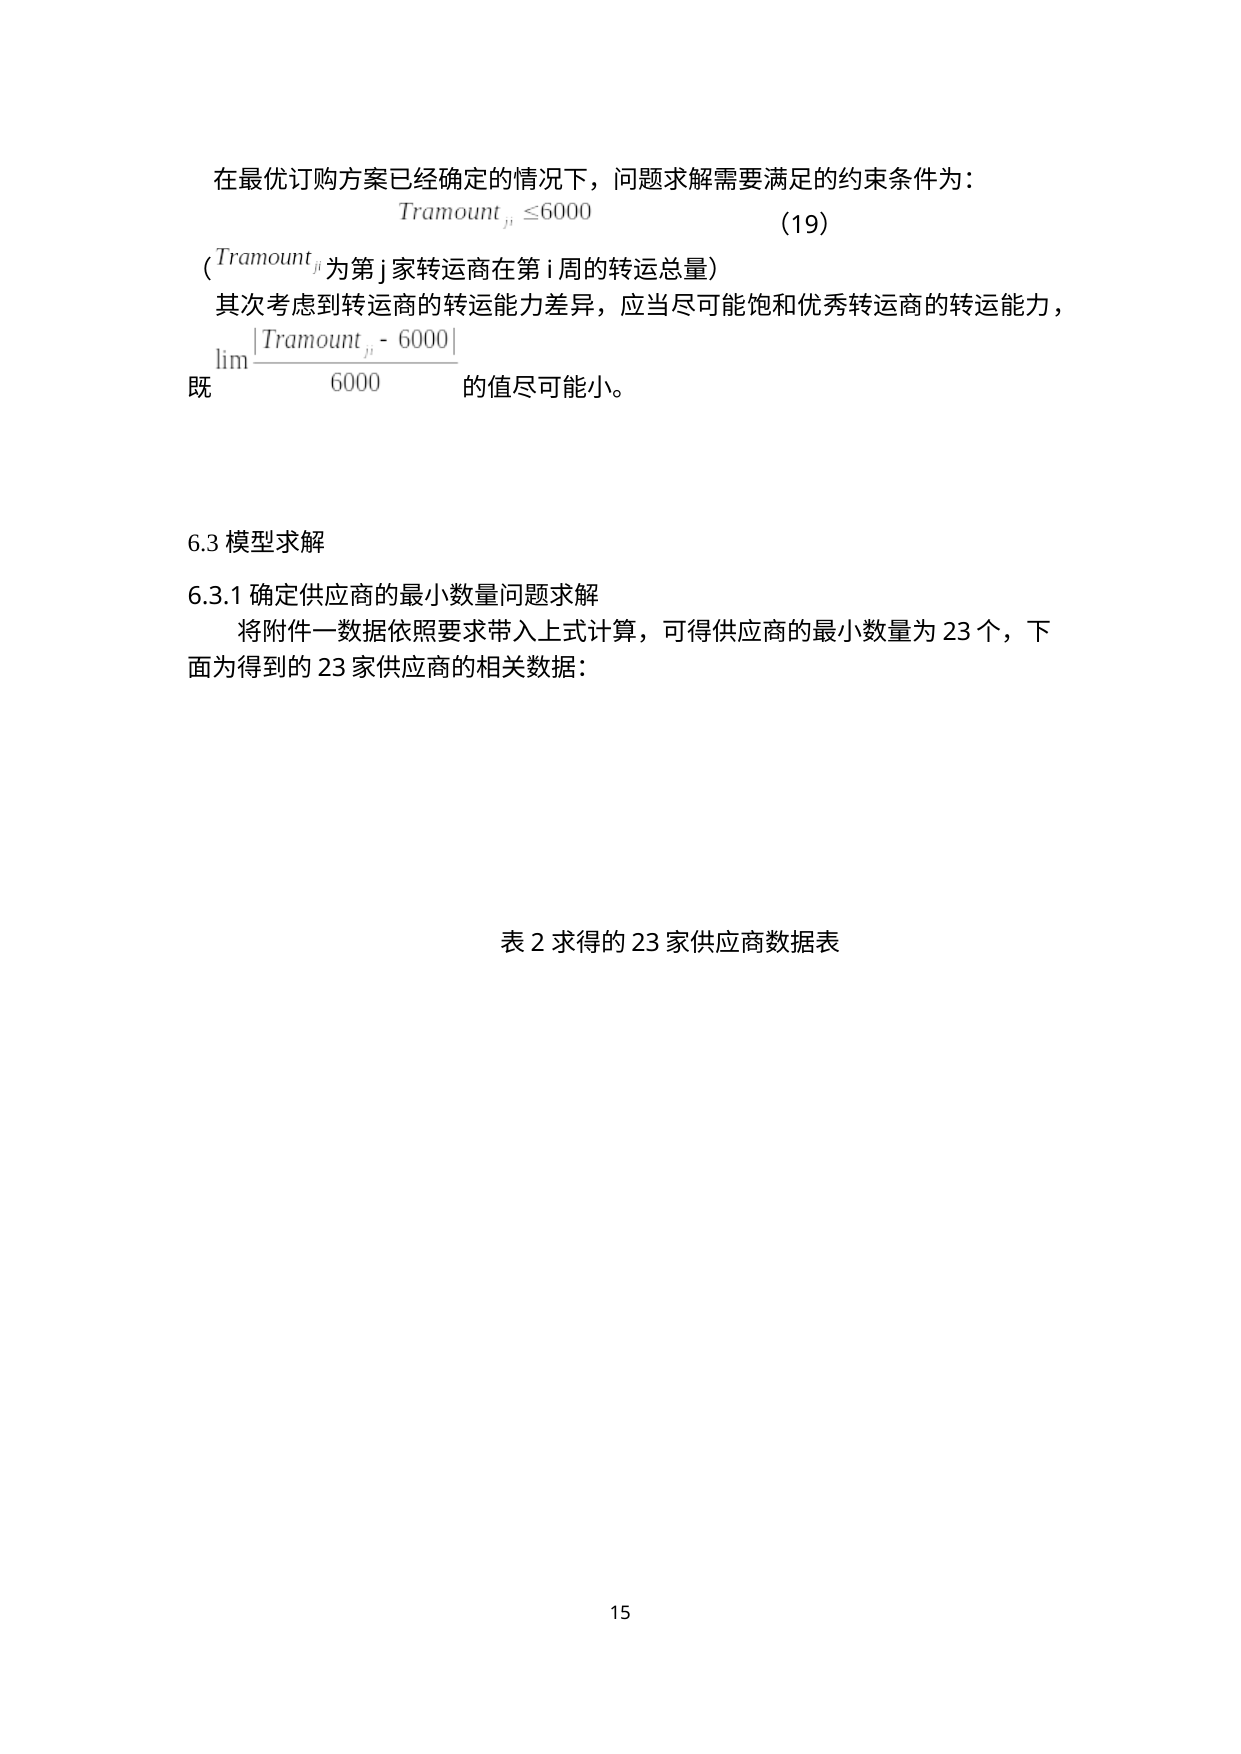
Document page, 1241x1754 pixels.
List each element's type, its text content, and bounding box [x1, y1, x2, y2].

text 6.3.1确定供应商的最小数量问题求解 [187, 575, 1053, 611]
text （为第j家转运商在第i周的转运总量） [187, 241, 1053, 286]
text 表2 求得的23家供应商数据表 [187, 922, 1053, 958]
subtitle 6.3 模型求解 [187, 523, 1053, 559]
text 其次考虑到转运商的转运能力差异，应当尽可能饱和优秀转运商的转运能力，既的值尽可能小。 [187, 286, 1053, 404]
text 在最优订购方案已经确定的情况下，问题求解需要满足的约束条件为： [187, 160, 1053, 196]
text （19） [187, 196, 1053, 241]
text 将附件一数据依照要求带入上式计算，可得供应商的最小数量为23个，下面为得到的23家供应商的相关数据： [187, 611, 1053, 684]
